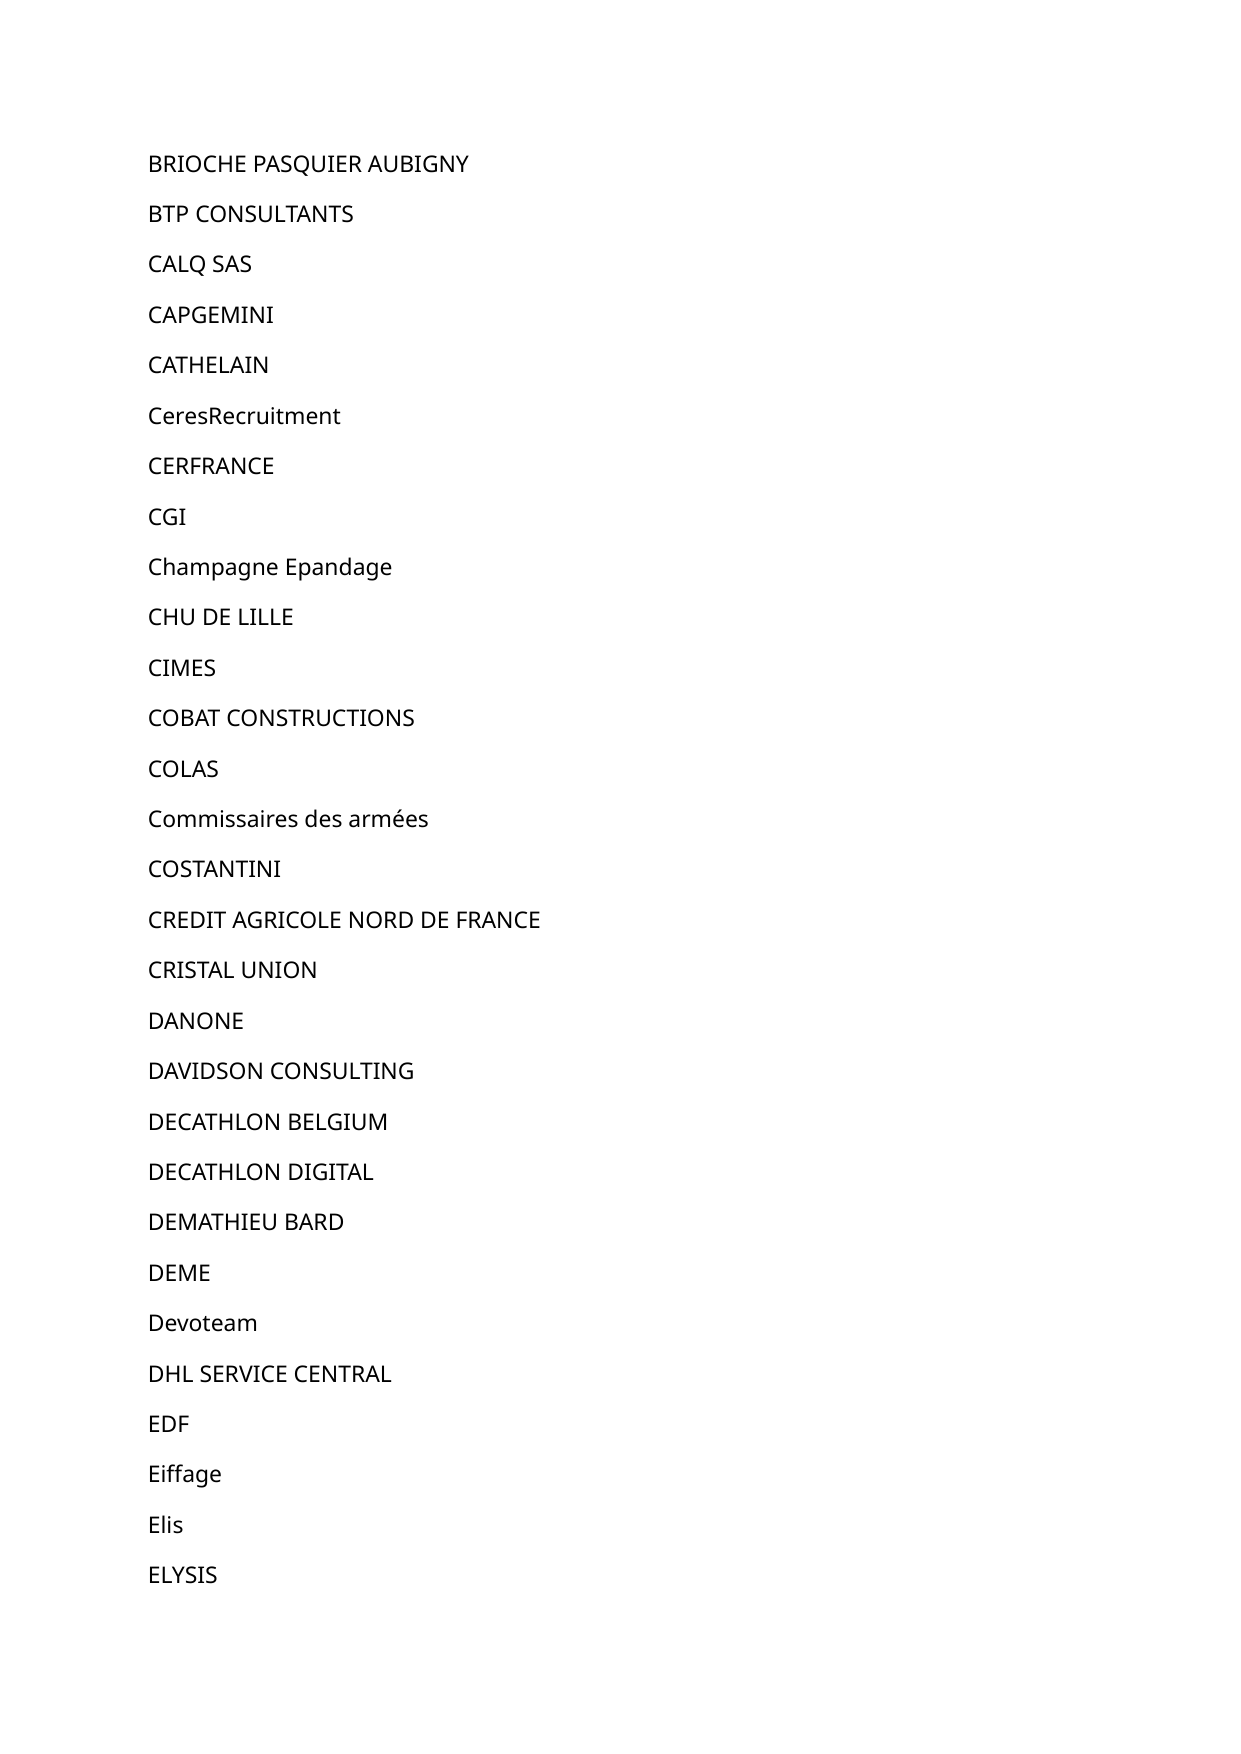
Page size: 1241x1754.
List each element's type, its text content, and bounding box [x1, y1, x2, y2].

text DECATHLON BELGIUM [148, 1106, 1093, 1137]
text CREDIT AGRICOLE NORD DE FRANCE [148, 904, 1093, 935]
text DEMATHIEU BARD [148, 1206, 1093, 1238]
text Commissaires des armées [148, 803, 1093, 834]
text CALQ SAS [148, 248, 1093, 280]
text Devoteam [148, 1307, 1093, 1338]
text CAPGEMINI [148, 299, 1093, 330]
text DEME [148, 1257, 1093, 1288]
text DAVIDSON CONSULTING [148, 1055, 1093, 1086]
text ELYSIS [148, 1559, 1093, 1591]
text CATHELAIN [148, 349, 1093, 381]
text BRIOCHE PASQUIER AUBIGNY [148, 148, 1093, 179]
text COBAT CONSTRUCTIONS [148, 702, 1093, 733]
text CeresRecruitment [148, 400, 1093, 431]
text EDF [148, 1408, 1093, 1439]
text CIMES [148, 652, 1093, 683]
text DHL SERVICE CENTRAL [148, 1358, 1093, 1389]
text CERFRANCE [148, 450, 1093, 481]
text Eiffage [148, 1458, 1093, 1490]
text Champagne Epandage [148, 551, 1093, 582]
text Elis [148, 1509, 1093, 1540]
text CRISTAL UNION [148, 954, 1093, 986]
text COSTANTINI [148, 853, 1093, 885]
text COLAS [148, 753, 1093, 784]
text DECATHLON DIGITAL [148, 1156, 1093, 1187]
text DANONE [148, 1005, 1093, 1036]
text BTP CONSULTANTS [148, 198, 1093, 229]
text CHU DE LILLE [148, 601, 1093, 633]
text CGI [148, 501, 1093, 532]
